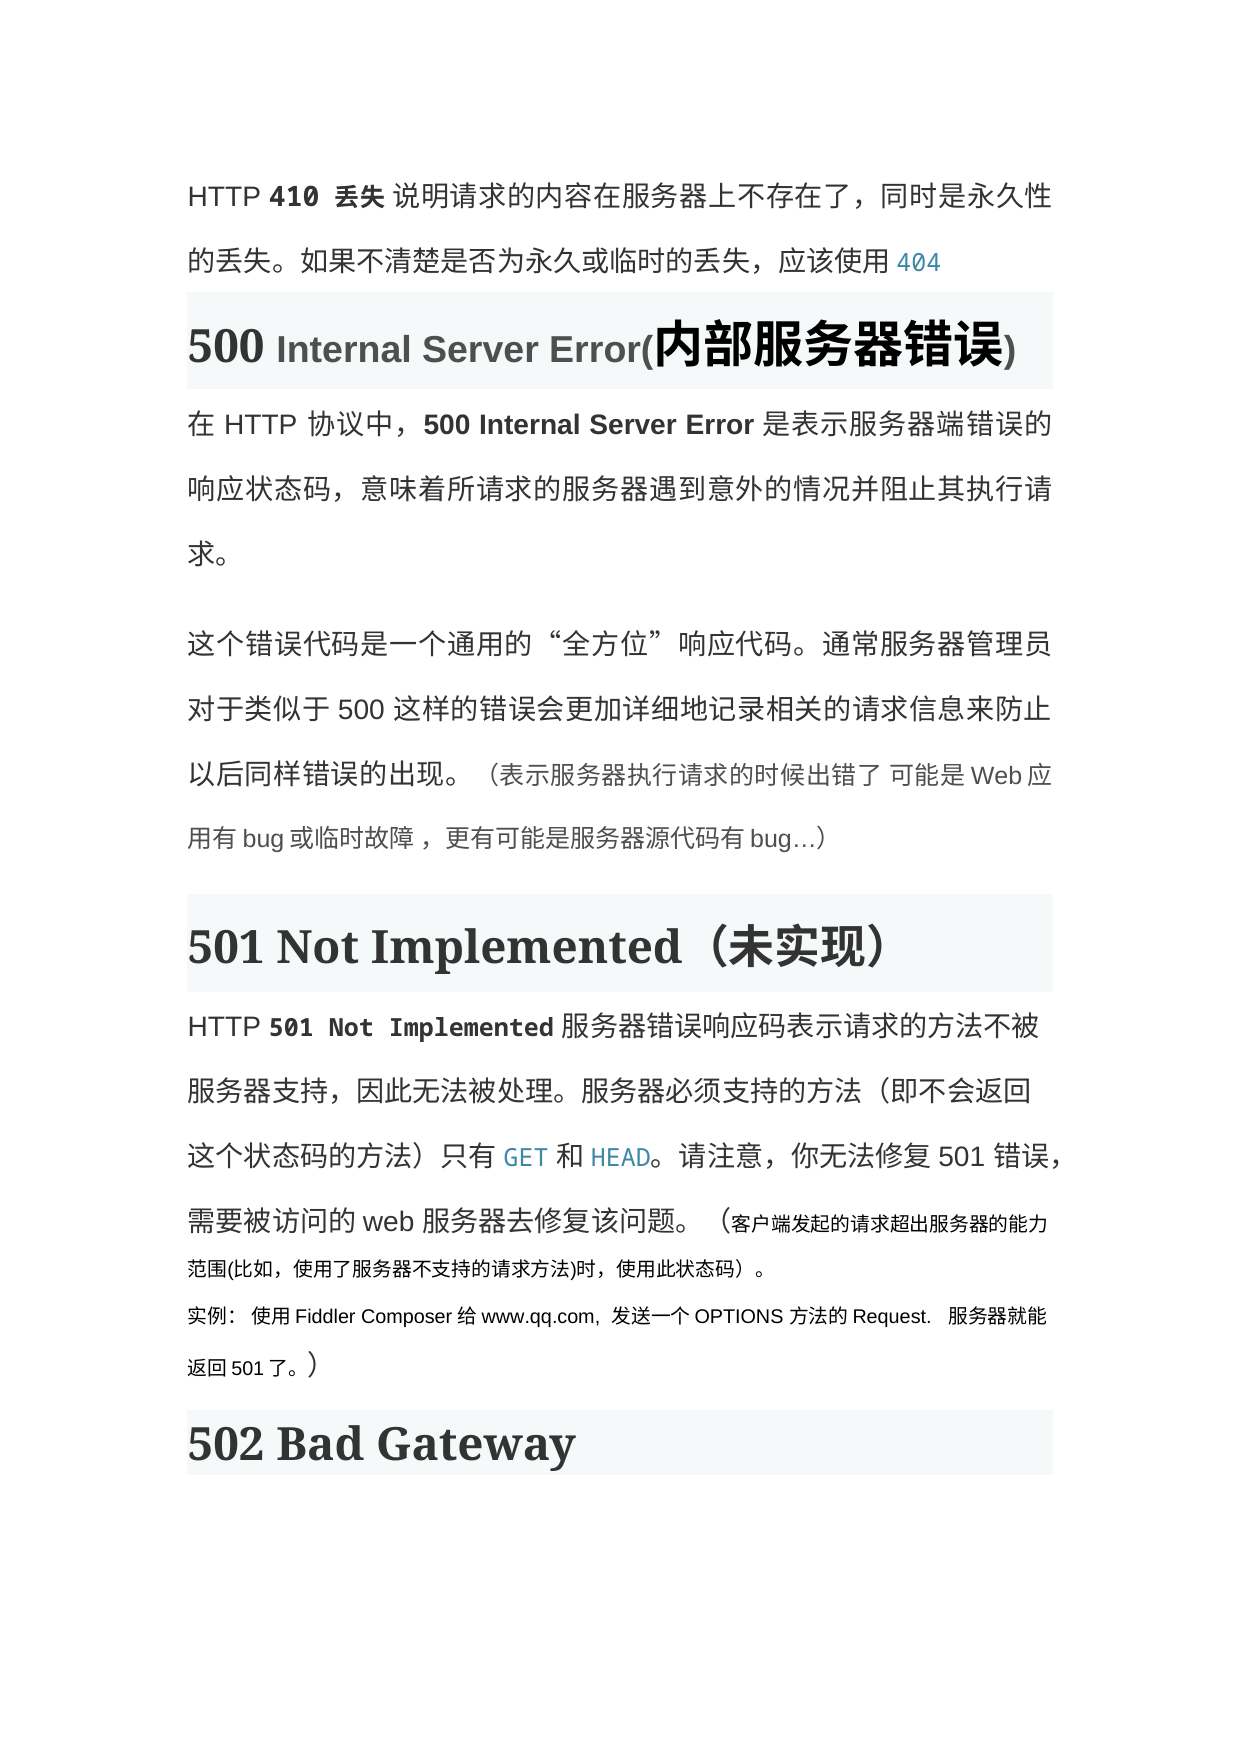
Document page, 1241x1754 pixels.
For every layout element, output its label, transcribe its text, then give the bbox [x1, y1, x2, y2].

text 502 Bad Gateway [187, 1410, 1053, 1475]
text 实例： 使用Fiddler Composer 给www.qq.com, 发送一个OPTIONS 方法的Request. 服务器就能返回501了。） [187, 1299, 1053, 1396]
text 501 Not Implemented（未实现） [187, 894, 1053, 992]
text 这个错误代码是一个通用的“全方位”响应代码。通常服务器管理员对于类似于 500 这样的错误会更加详细地记录相关的请求信息来防止以后同样错误的出现。（表示服务器执行请求的时候出错了 可能是Web应用有bug或临时故障 ，更有可能是服务器源代码有bug…） [187, 609, 1053, 869]
text HTTP 501 Not Implemented 服务器错误响应码表示请求的方法不被服务器支持，因此无法被处理。服务器必须支持的方法（即不会返回这个状态码的方法）只有 GET 和 HEAD。请注意，你无法修复 501 错误，需要被访问的 web 服务器去修复该问题。（客户端发起的请求超出服务器的能力范围(比如，使用了服务器不支持的请求方法)时，使用此状态码）。 [187, 992, 1053, 1284]
text HTTP 410 丢失 说明请求的内容在服务器上不存在了，同时是永久性的丢失。如果不清楚是否为永久或临时的丢失，应该使用404 [187, 162, 1053, 292]
text 在 HTTP 协议中，500 Internal Server Error 是表示服务器端错误的响应状态码，意味着所请求的服务器遇到意外的情况并阻止其执行请求。 [187, 389, 1053, 584]
text 500 Internal Server Error(内部服务器错误) [187, 292, 1053, 389]
